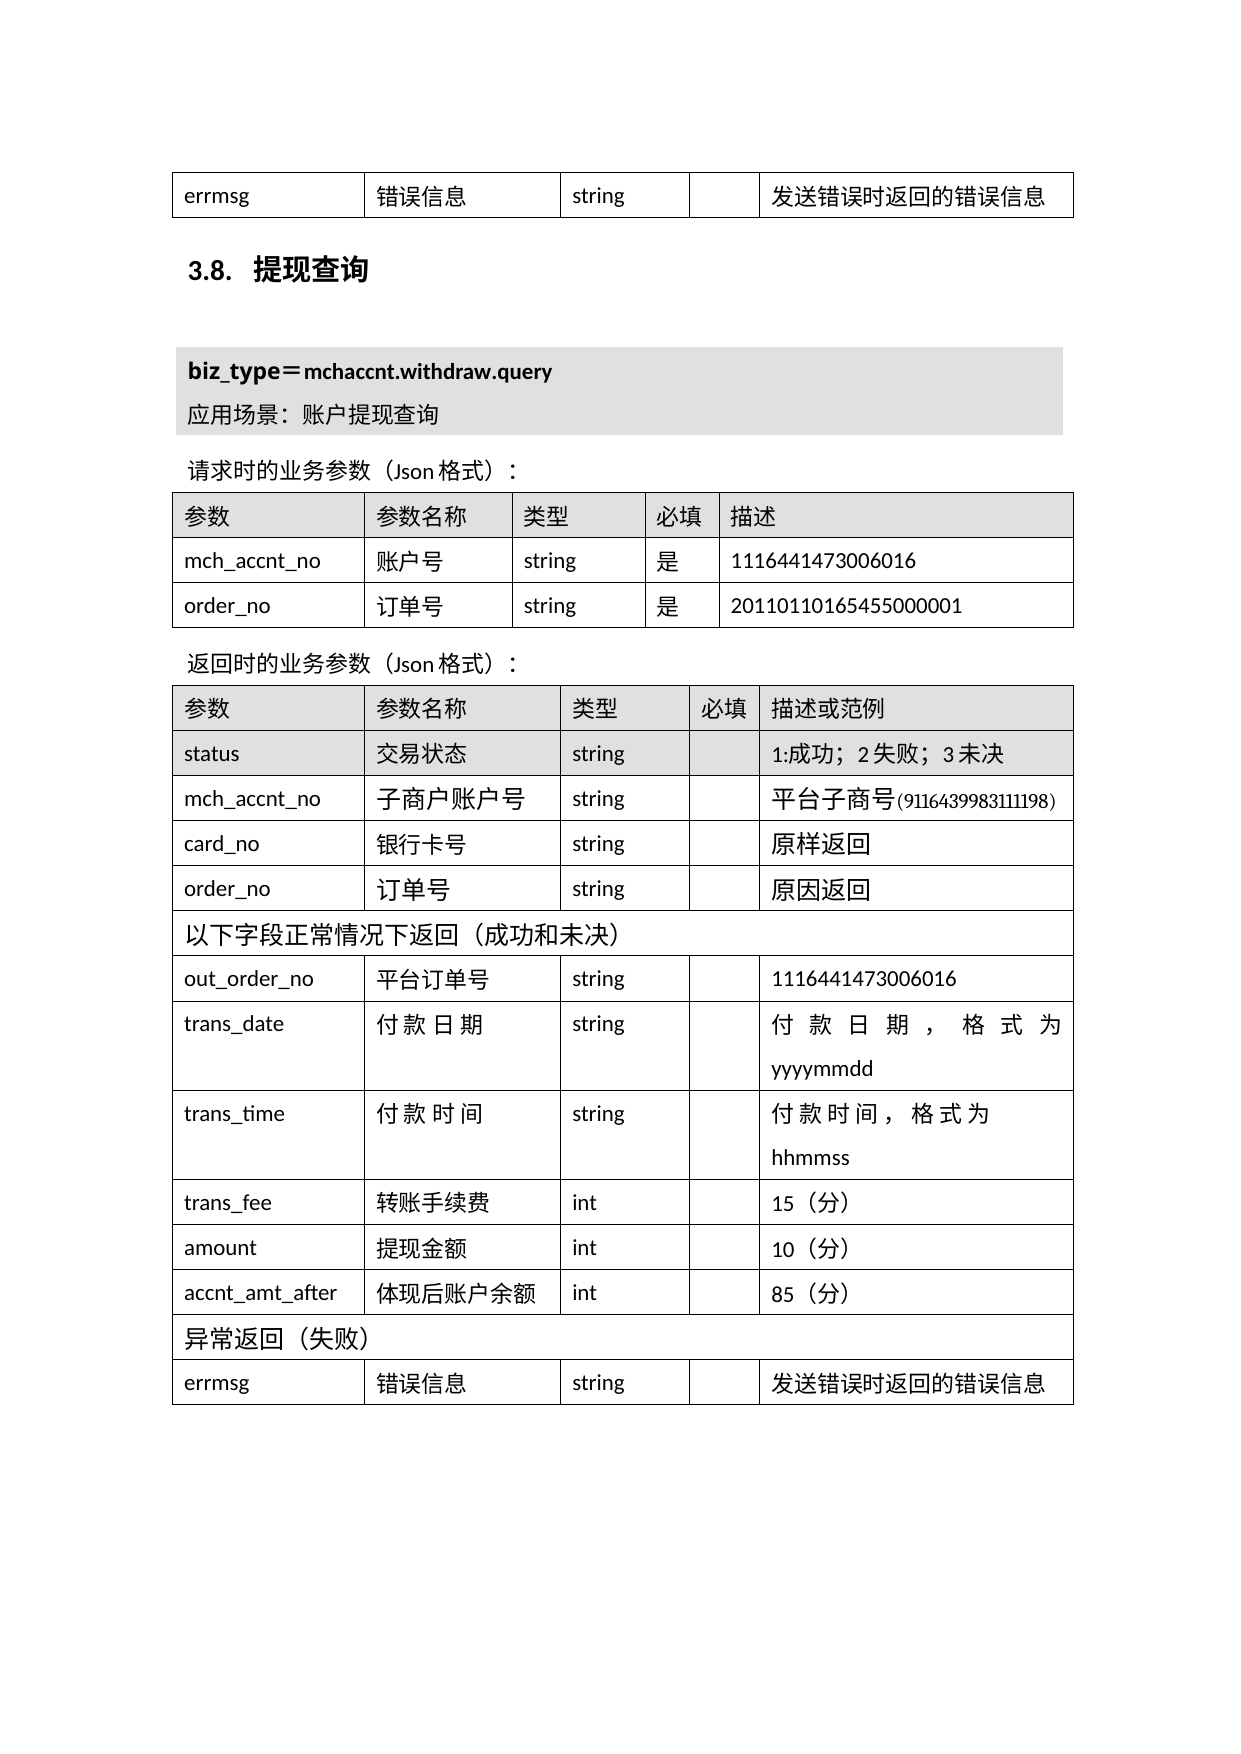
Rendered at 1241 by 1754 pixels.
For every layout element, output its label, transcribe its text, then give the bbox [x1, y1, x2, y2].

table_cell 1116441473006016 [720, 538, 1073, 582]
table_cell trans_fee [173, 1180, 364, 1224]
table_cell trans_time [173, 1091, 364, 1179]
table_cell 付 款 时 间 ， 格 式 为 hhmmss [760, 1091, 1073, 1179]
table_header 参数名称 [365, 493, 512, 537]
text 请求时的业务参数（Json格式）： [187, 448, 1053, 492]
table_cell string [561, 1002, 689, 1090]
table_cell 订单号 [365, 583, 512, 627]
table_cell string [561, 866, 689, 910]
table_cell int [561, 1225, 689, 1269]
table_cell accnt_amt_after [173, 1270, 364, 1314]
subtitle 提现查询 [187, 245, 1053, 289]
table_cell 15（分） [760, 1180, 1073, 1224]
table_cell 发送错误时返回的错误信息 [760, 173, 1073, 217]
table_cell string [561, 173, 689, 217]
table_cell 体现后账户余额 [365, 1270, 560, 1314]
table_cell string [561, 956, 689, 1001]
table_cell 原样返回 [760, 821, 1073, 865]
table_header 参数 [173, 493, 364, 537]
table_cell status [173, 731, 364, 775]
table_cell 付 款 时 间 [365, 1091, 560, 1179]
table_cell 转账手续费 [365, 1180, 560, 1224]
table_cell order_no [173, 583, 364, 627]
table_cell [690, 1360, 759, 1404]
table_header 参数 [173, 686, 364, 730]
table_cell [690, 1270, 759, 1314]
table_cell 发送错误时返回的错误信息 [760, 1360, 1073, 1404]
table_cell string [561, 821, 689, 865]
table_cell string [561, 731, 689, 775]
table_cell 是 [646, 583, 719, 627]
table_cell 异常返回（失败） [173, 1315, 1073, 1359]
table_cell mch_accnt_no [173, 538, 364, 582]
table_cell 错误信息 [365, 173, 560, 217]
table_cell 订单号 [365, 866, 560, 910]
table_cell [690, 1091, 759, 1179]
table_header 描述或范例 [760, 686, 1073, 730]
table_cell string [513, 538, 645, 582]
table_cell [690, 1180, 759, 1224]
table_cell 银行卡号 [365, 821, 560, 865]
table_cell card_no [173, 821, 364, 865]
table_cell errmsg [173, 173, 364, 217]
table_header biz_type＝mchaccnt.withdraw.query 应用场景：账户提现查询 [176, 347, 1063, 435]
table_cell string [561, 1360, 689, 1404]
table_cell 10（分） [760, 1225, 1073, 1269]
table_cell order_no [173, 866, 364, 910]
text 返回时的业务参数（Json格式）： [187, 641, 1053, 685]
table_cell [690, 956, 759, 1001]
table_cell errmsg [173, 1360, 364, 1404]
table_cell 1116441473006016 [760, 956, 1073, 1001]
table_cell string [513, 583, 645, 627]
table_cell [690, 1225, 759, 1269]
table_cell trans_date [173, 1002, 364, 1090]
table_header 类型 [561, 686, 689, 730]
table_cell 付 款 日 期 [365, 1002, 560, 1090]
table_cell 20110110165455000001 [720, 583, 1073, 627]
table_cell 子商户账户号 [365, 776, 560, 820]
table_cell 账户号 [365, 538, 512, 582]
table_cell int [561, 1180, 689, 1224]
table_cell 错误信息 [365, 1360, 560, 1404]
table_header 必填 [690, 686, 759, 730]
table_cell [690, 866, 759, 910]
table_cell [690, 731, 759, 775]
table_cell 提现金额 [365, 1225, 560, 1269]
table_cell 平台订单号 [365, 956, 560, 1001]
table_cell [690, 821, 759, 865]
table_cell 85（分） [760, 1270, 1073, 1314]
table_cell 以下字段正常情况下返回（成功和未决） [173, 911, 1073, 955]
table_cell int [561, 1270, 689, 1314]
table_cell 交易状态 [365, 731, 560, 775]
table_header 参数名称 [365, 686, 560, 730]
table_cell 1:成功；2失败；3未决 [760, 731, 1073, 775]
table_cell [690, 1002, 759, 1090]
table_header 必填 [646, 493, 719, 537]
table_cell 平台子商号(9116439983111198) [760, 776, 1073, 820]
table_cell string [561, 776, 689, 820]
table_cell [690, 173, 759, 217]
table_cell 是 [646, 538, 719, 582]
table_cell amount [173, 1225, 364, 1269]
table_cell string [561, 1091, 689, 1179]
table_header 类型 [513, 493, 645, 537]
table_header 描述 [720, 493, 1073, 537]
table_cell out_order_no [173, 956, 364, 1001]
table_cell 付 款 日 期 ， 格 式 为yyyymmdd [760, 1002, 1073, 1090]
table_cell [690, 776, 759, 820]
table_cell 原因返回 [760, 866, 1073, 910]
table_cell mch_accnt_no [173, 776, 364, 820]
